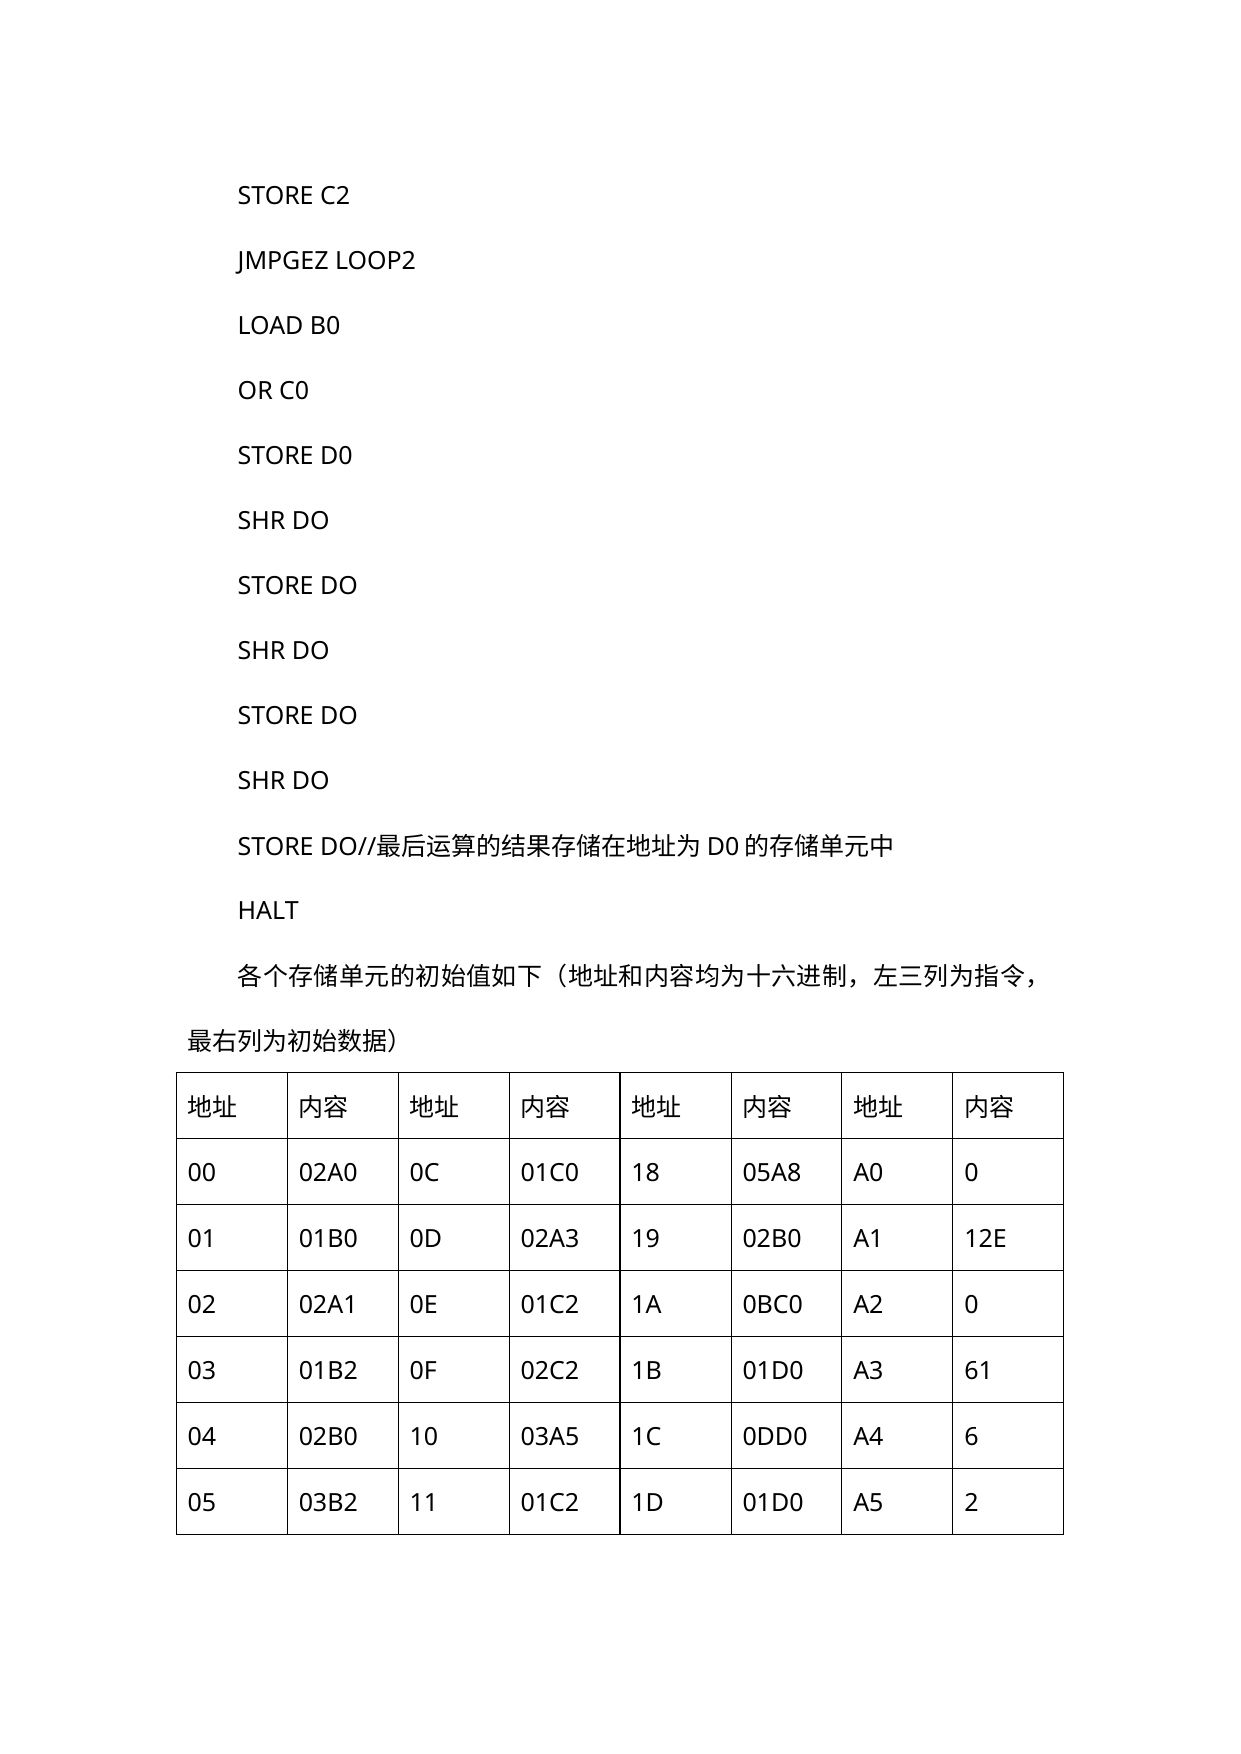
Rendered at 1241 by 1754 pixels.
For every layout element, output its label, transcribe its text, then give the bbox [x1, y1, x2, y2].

table_cell 11 [399, 1469, 509, 1534]
table_cell 0 [953, 1139, 1063, 1204]
table_cell 02A0 [288, 1139, 398, 1204]
table_cell 02A3 [510, 1205, 619, 1270]
text HALT [187, 877, 1053, 942]
text STORE DO [187, 552, 1053, 617]
table_header 内容 [953, 1073, 1063, 1138]
text STORE DO [187, 682, 1053, 747]
table_cell 0E [399, 1271, 509, 1336]
text JMPGEZ LOOP2 [187, 227, 1053, 292]
table_cell 01C2 [510, 1271, 619, 1336]
table_cell 0C [399, 1139, 509, 1204]
table_cell 03A5 [510, 1403, 619, 1468]
table_cell 01D0 [732, 1469, 841, 1534]
text SHR DO [187, 617, 1053, 682]
table_cell A3 [842, 1337, 952, 1402]
table_cell 61 [953, 1337, 1063, 1402]
table_cell 02C2 [510, 1337, 619, 1402]
table_cell 0BC0 [732, 1271, 841, 1336]
table_cell 0D [399, 1205, 509, 1270]
table_cell 01C2 [510, 1469, 619, 1534]
table_header 地址 [177, 1073, 287, 1138]
text SHR DO [187, 487, 1053, 552]
text LOAD B0 [187, 292, 1053, 357]
table_cell 05 [177, 1469, 287, 1534]
table_header 内容 [732, 1073, 841, 1138]
text STORE D0 [187, 422, 1053, 487]
table_cell 10 [399, 1403, 509, 1468]
table_cell A1 [842, 1205, 952, 1270]
table_cell 1D [621, 1469, 731, 1534]
table_header 内容 [510, 1073, 619, 1138]
text OR C0 [187, 357, 1053, 422]
table_cell A0 [842, 1139, 952, 1204]
table_cell 02B0 [732, 1205, 841, 1270]
table_header 地址 [399, 1073, 509, 1138]
table_cell 0 [953, 1271, 1063, 1336]
table_cell 03 [177, 1337, 287, 1402]
table_header 地址 [842, 1073, 952, 1138]
table_cell 0DD0 [732, 1403, 841, 1468]
table_cell 03B2 [288, 1469, 398, 1534]
table_cell 04 [177, 1403, 287, 1468]
table_cell 02 [177, 1271, 287, 1336]
table_cell 1C [621, 1403, 731, 1468]
text 各个存储单元的初始值如下（地址和内容均为十六进制，左三列为指令，最右列为初始数据） [187, 942, 1053, 1072]
table_header 地址 [621, 1073, 731, 1138]
table_cell A5 [842, 1469, 952, 1534]
table_cell 05A8 [732, 1139, 841, 1204]
table_cell 01B2 [288, 1337, 398, 1402]
table_cell A2 [842, 1271, 952, 1336]
table_cell 02B0 [288, 1403, 398, 1468]
table_cell 02A1 [288, 1271, 398, 1336]
table_cell 01D0 [732, 1337, 841, 1402]
table_cell 2 [953, 1469, 1063, 1534]
table_cell 19 [621, 1205, 731, 1270]
table_cell 01C0 [510, 1139, 619, 1204]
table_cell 01B0 [288, 1205, 398, 1270]
text STORE DO//最后运算的结果存储在地址为D0的存储单元中 [187, 812, 1053, 877]
table_cell 1B [621, 1337, 731, 1402]
table_cell 0F [399, 1337, 509, 1402]
table_cell 12E [953, 1205, 1063, 1270]
table_cell 6 [953, 1403, 1063, 1468]
text SHR DO [187, 747, 1053, 812]
table_header 内容 [288, 1073, 398, 1138]
table_cell 00 [177, 1139, 287, 1204]
table_cell 01 [177, 1205, 287, 1270]
table_cell 18 [621, 1139, 731, 1204]
table_cell 1A [621, 1271, 731, 1336]
table_cell A4 [842, 1403, 952, 1468]
text STORE C2 [187, 162, 1053, 227]
